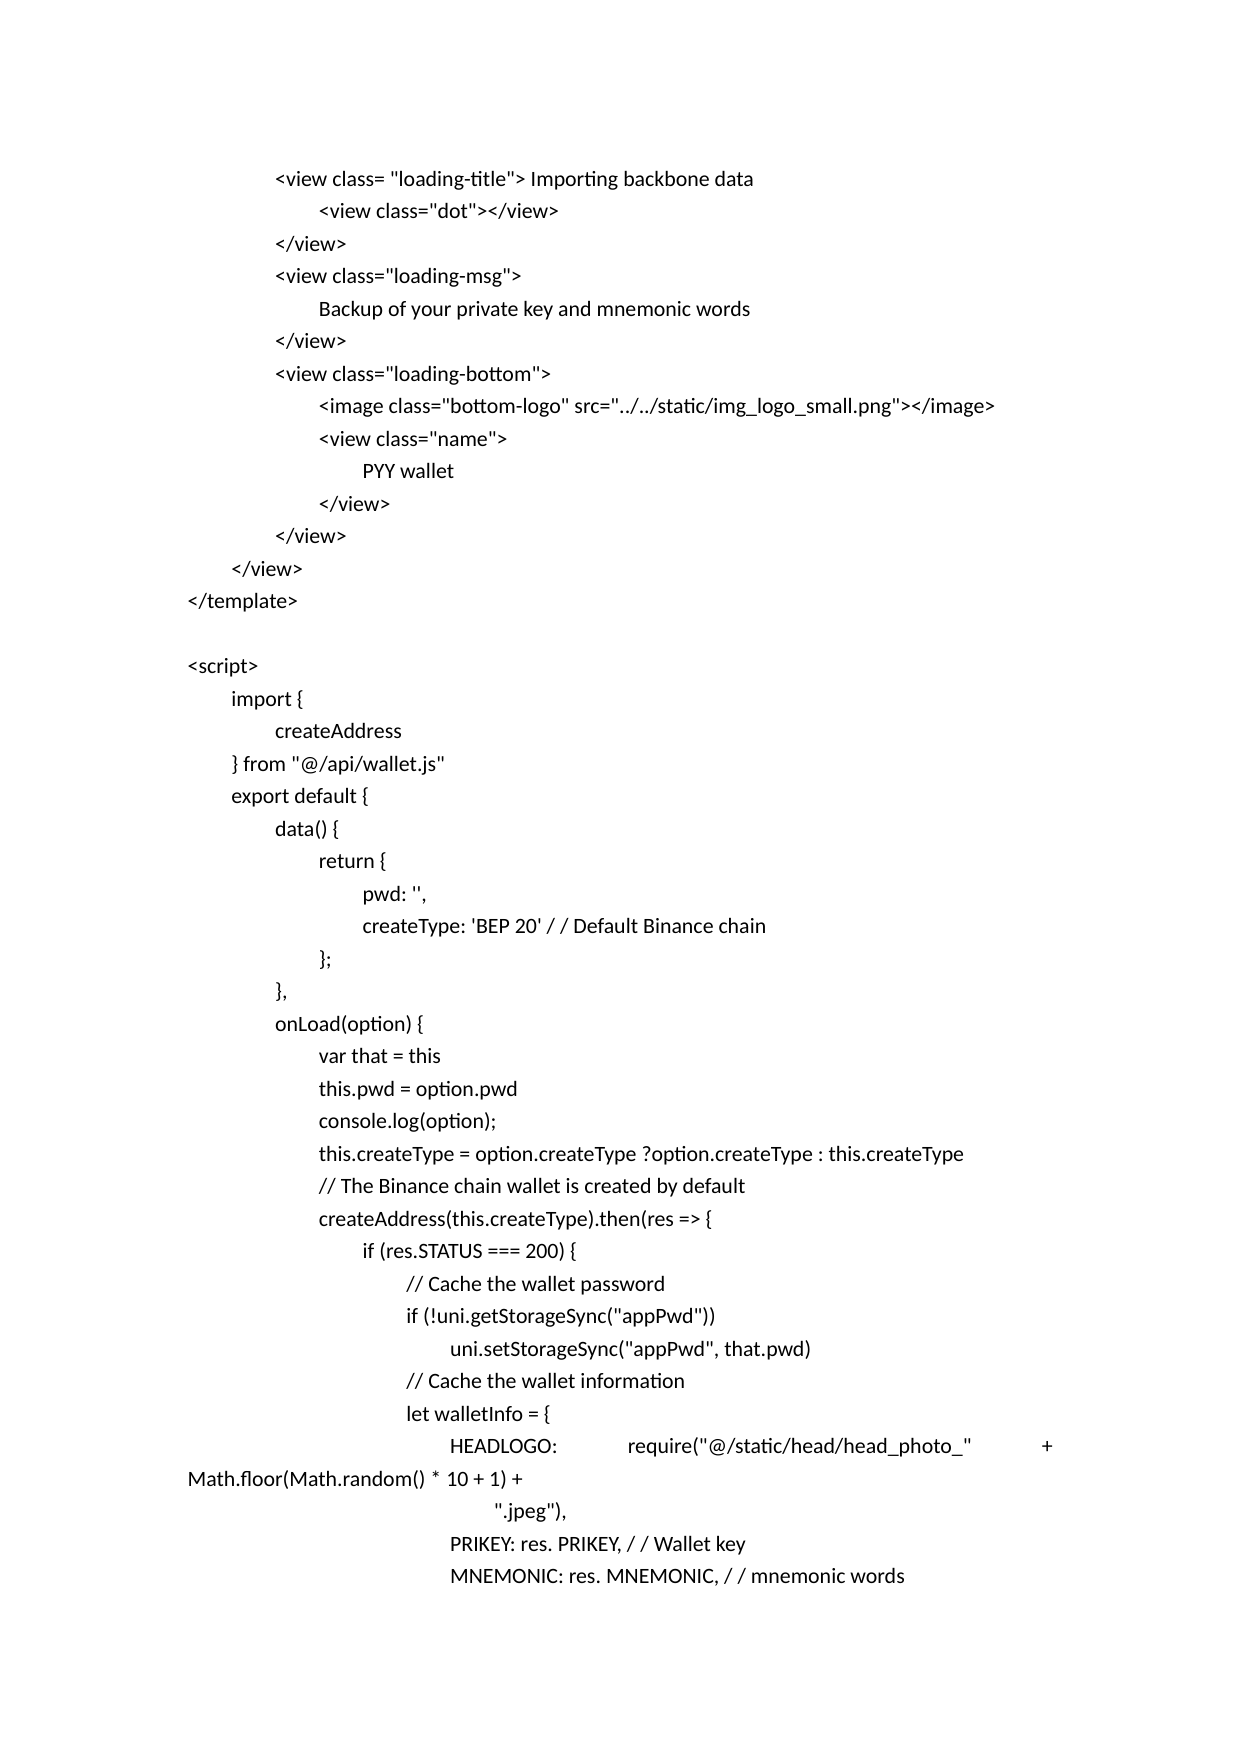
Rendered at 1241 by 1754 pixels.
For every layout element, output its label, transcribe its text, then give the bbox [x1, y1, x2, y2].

text uni.setStorageSync("appPwd", that.pwd) [187, 1332, 1053, 1364]
text onLoad(option) { [187, 1007, 1053, 1039]
text }; [187, 942, 1053, 974]
text this.createType = option.createType ?option.createType : this.createType [187, 1137, 1053, 1169]
text export default { [187, 779, 1053, 812]
text <view class="loading-bottom"> [187, 357, 1053, 389]
text if (!uni.getStorageSync("appPwd")) [187, 1299, 1053, 1332]
text // The Binance chain wallet is created by default [187, 1169, 1053, 1202]
text </view> [187, 552, 1053, 584]
text // Cache the wallet information [187, 1364, 1053, 1397]
text ".jpeg"), [187, 1494, 1053, 1527]
text </view> [187, 227, 1053, 259]
text createType: 'BEP 20' / / Default Binance chain [187, 909, 1053, 942]
text HEADLOGO: require("@/static/head/head_photo_" + Math.floor(Math.random() * 10 + 1) + [187, 1429, 1053, 1494]
text Backup of your private key and mnemonic words [187, 292, 1053, 324]
text import { [187, 682, 1053, 714]
text <view class="loading-msg"> [187, 259, 1053, 292]
text </view> [187, 324, 1053, 357]
text </view> [187, 487, 1053, 519]
text createAddress [187, 714, 1053, 747]
text </view> [187, 519, 1053, 552]
text let walletInfo = { [187, 1397, 1053, 1429]
text <view class="dot"></view> [187, 194, 1053, 227]
text PYY wallet [187, 454, 1053, 487]
text } from "@/api/wallet.js" [187, 747, 1053, 779]
text createAddress(this.createType).then(res => { [187, 1202, 1053, 1234]
text pwd: '', [187, 877, 1053, 909]
text var that = this [187, 1039, 1053, 1072]
text <script> [187, 649, 1053, 682]
text if (res.STATUS === 200) { [187, 1234, 1053, 1267]
text <view class="name"> [187, 422, 1053, 454]
text MNEMONIC: res. MNEMONIC, / / mnemonic words [187, 1559, 1053, 1592]
text console.log(option); [187, 1104, 1053, 1137]
text <image class="bottom-logo" src="../../static/img_logo_small.png"></image> [187, 389, 1053, 422]
text return { [187, 844, 1053, 877]
text // Cache the wallet password [187, 1267, 1053, 1299]
text PRIKEY: res. PRIKEY, / / Wallet key [187, 1527, 1053, 1559]
text this.pwd = option.pwd [187, 1072, 1053, 1104]
text }, [187, 974, 1053, 1007]
text <view class= "loading-title"> Importing backbone data [187, 162, 1053, 194]
text </template> [187, 584, 1053, 617]
text data() { [187, 812, 1053, 844]
